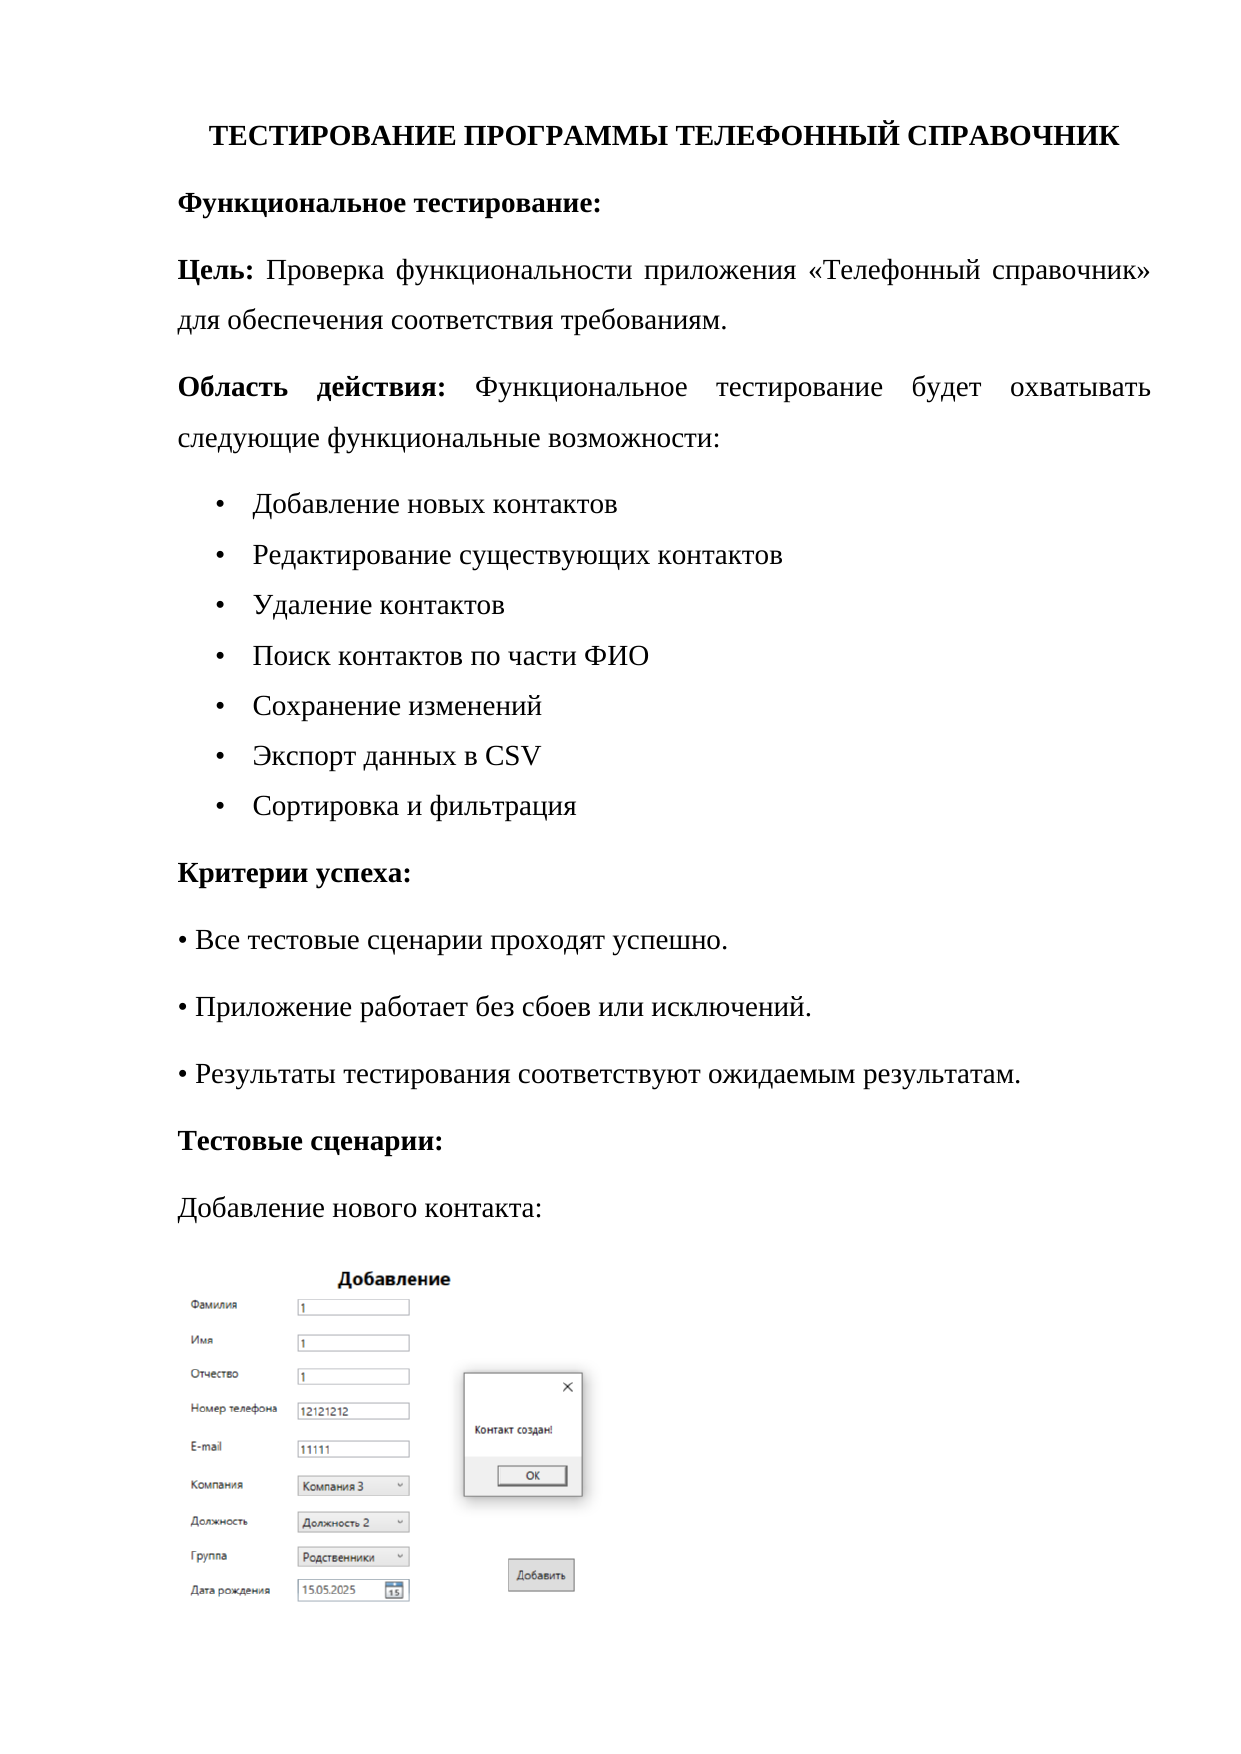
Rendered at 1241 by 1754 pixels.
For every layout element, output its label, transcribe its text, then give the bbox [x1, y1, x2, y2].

text Область действия: Функциональное тестирование будет охватывать следующие функциональные возможности: [177, 369, 1152, 453]
text • Приложение работает без сбоев или исключений. [177, 989, 1152, 1023]
text Цель: Проверка функциональности приложения «Телефонный справочник» для обеспечения соответствия требованиям. [177, 252, 1152, 336]
list Удаление контактов [215, 587, 1152, 621]
text • Результаты тестирования соответствуют ожидаемым результатам. [177, 1056, 1152, 1090]
text • Все тестовые сценарии проходят успешно. [177, 922, 1152, 956]
text Добавление нового контакта: [177, 1190, 1152, 1224]
text ТЕСТИРОВАНИЕ ПРОГРАММЫ ТЕЛЕФОННЫЙ СПРАВОЧНИК [177, 118, 1152, 152]
list Сортировка и фильтрация [215, 788, 1152, 822]
picture [177, 1257, 605, 1608]
list Экспорт данных в CSV [215, 738, 1152, 772]
list Сохранение изменений [215, 688, 1152, 721]
list Добавление новых контактов [215, 487, 1152, 520]
list Поиск контактов по части ФИО [215, 638, 1152, 671]
text Функциональное тестирование: [177, 185, 1152, 219]
text Тестовые сценарии: [177, 1123, 1152, 1157]
text Критерии успеха: [177, 856, 1152, 889]
list Редактирование существующих контактов [215, 537, 1152, 571]
